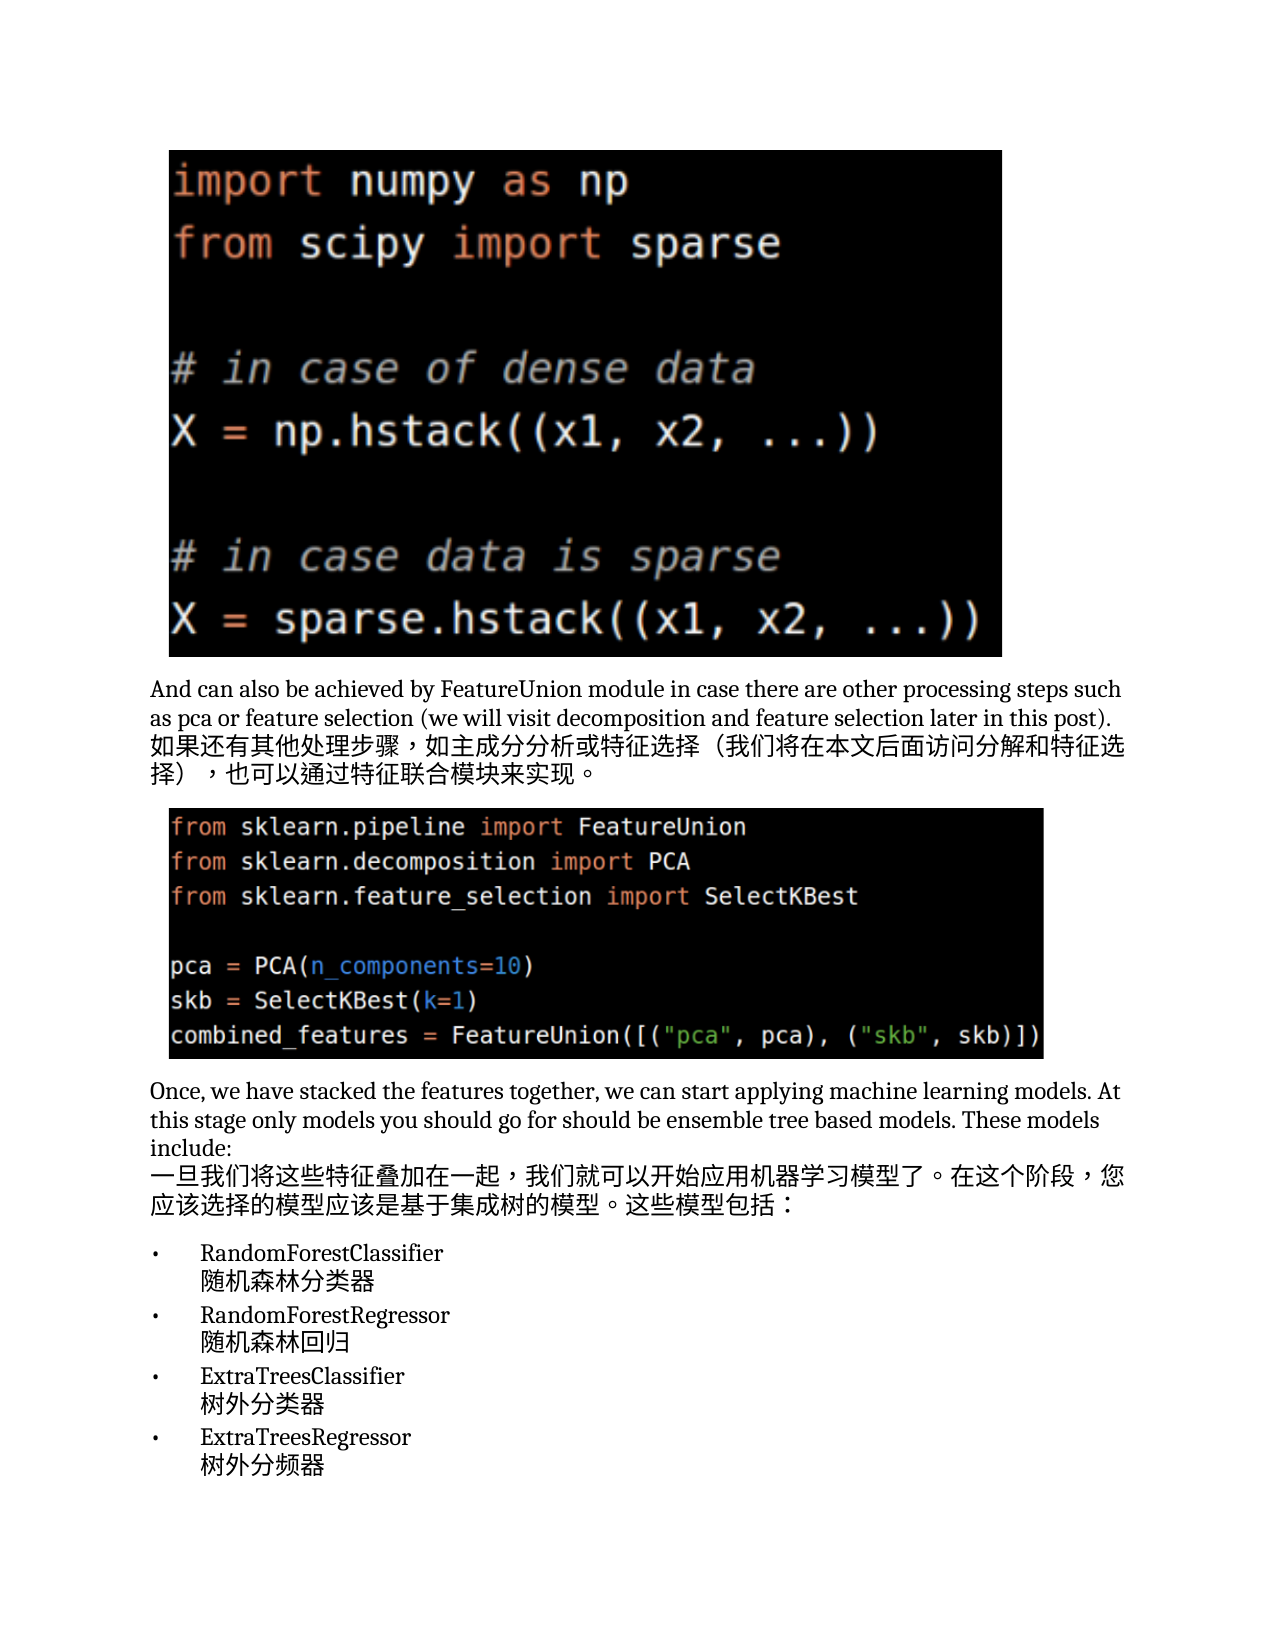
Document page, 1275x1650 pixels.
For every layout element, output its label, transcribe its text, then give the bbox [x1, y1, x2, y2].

text And can also be achieved by FeatureUnion module in case there are other processing steps such as pca or feature selection (we will visit decomposition and feature selection later in this post). 如果还有其他处理步骤，如主成分分析或特征选择（我们将在本文后面访问分解和特征选择），也可以通过特征联合模块来实现。 [150, 675, 1125, 790]
picture [168, 808, 1044, 1059]
list ExtraTreesClassifier 树外分类器 [150, 1362, 1125, 1419]
list RandomForestClassifier 随机森林分类器 [150, 1239, 1125, 1297]
list RandomForestRegressor 随机森林回归 [150, 1301, 1125, 1358]
text Once, we have stacked the features together, we can start applying machine learning models. At this stage only models you should go for should be ensemble tree based models. These models include: 一旦我们将这些特征叠加在一起，我们就可以开始应用机器学习模型了。在这个阶段，您应该选择的模型应该是基于集成树的模型。这些模型包括： [150, 1077, 1125, 1221]
picture [168, 150, 1003, 657]
list ExtraTreesRegressor 树外分频器 [150, 1423, 1125, 1481]
